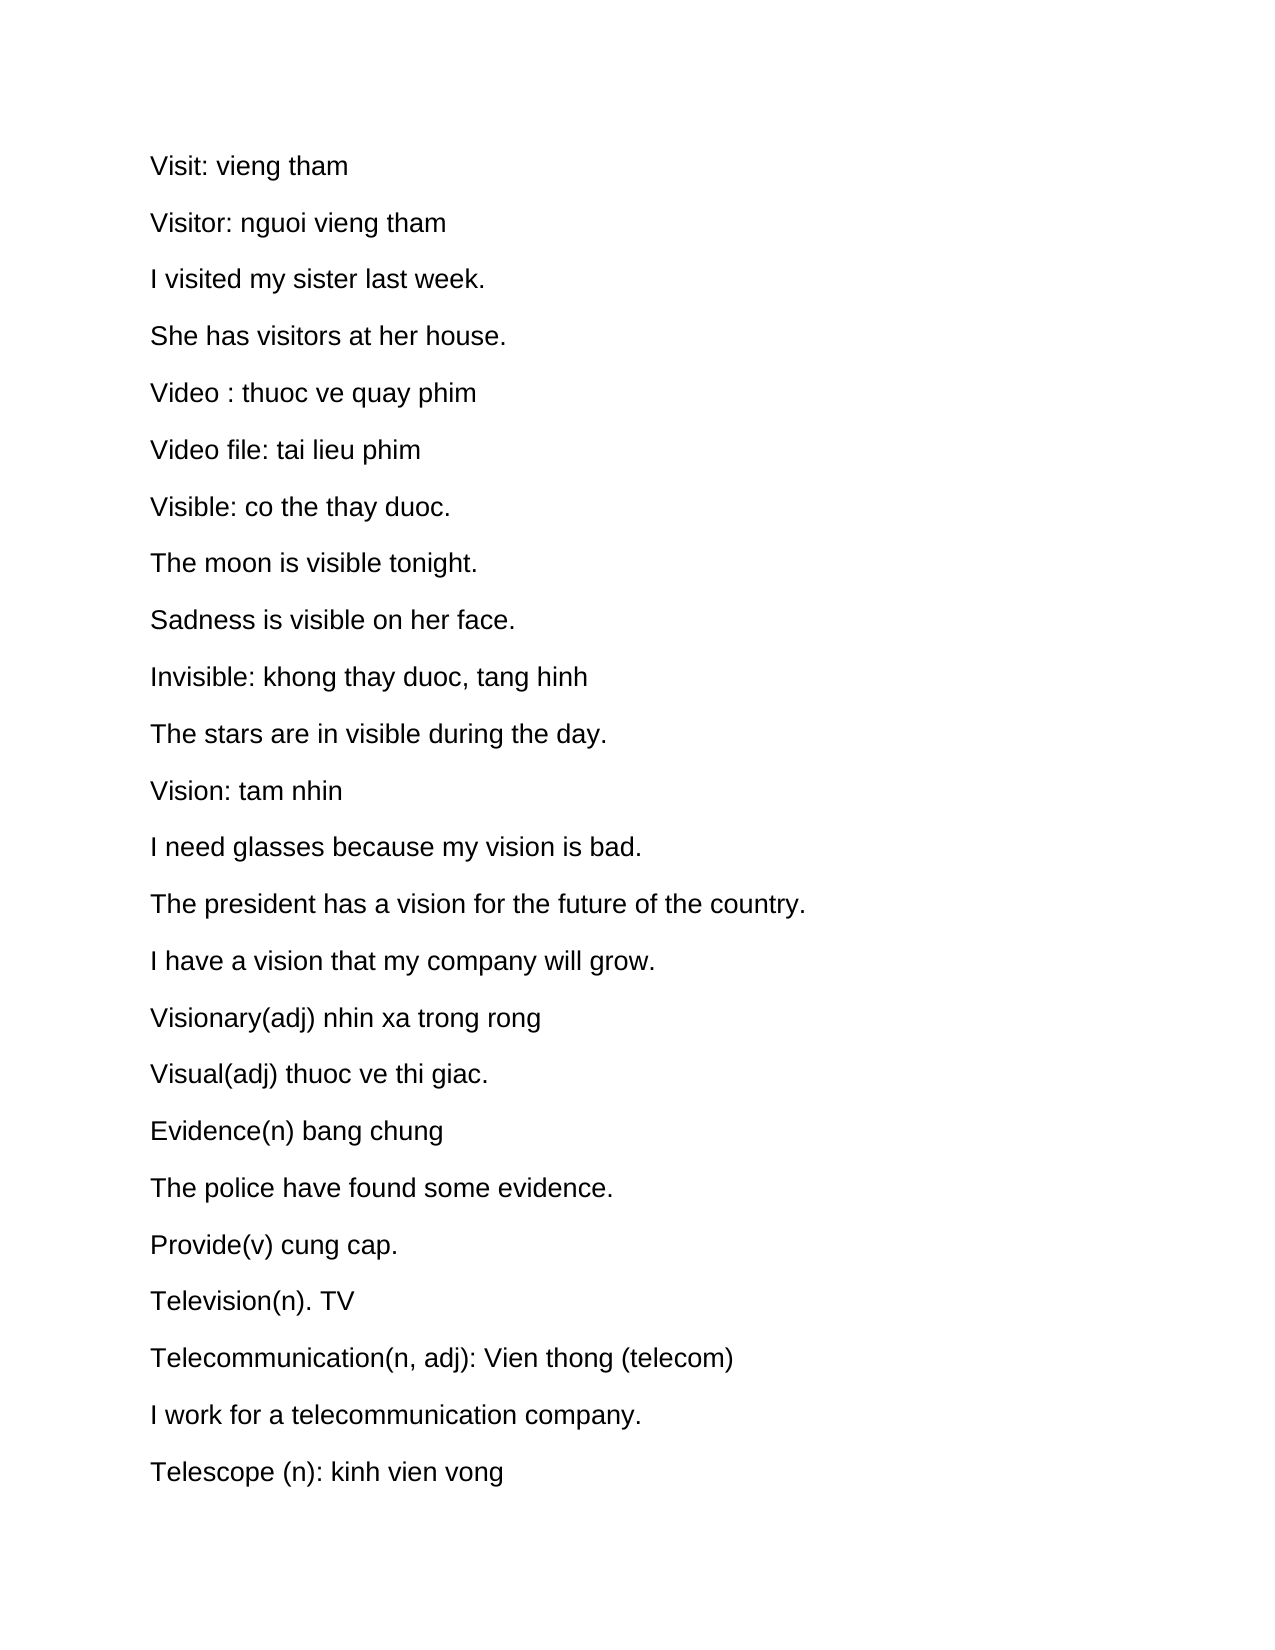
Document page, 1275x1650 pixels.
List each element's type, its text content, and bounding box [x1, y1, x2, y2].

text Visual(adj) thuoc ve thi giac. [150, 1058, 1125, 1089]
text Visit: vieng tham [150, 150, 1125, 181]
text Sadness is visible on her face. [150, 604, 1125, 635]
text I work for a telecommunication company. [150, 1399, 1125, 1430]
text Video file: tai lieu phim [150, 434, 1125, 465]
text Invisible: khong thay duoc, tang hinh [150, 661, 1125, 692]
text I have a vision that my company will grow. [150, 945, 1125, 976]
text I visited my sister last week. [150, 263, 1125, 295]
text Video : thuoc ve quay phim [150, 377, 1125, 408]
text The president has a vision for the future of the country. [150, 888, 1125, 919]
text Television(n). TV [150, 1285, 1125, 1317]
text Telecommunication(n, adj): Vien thong (telecom) [150, 1342, 1125, 1373]
text She has visitors at her house. [150, 320, 1125, 352]
text Telescope (n): kinh vien vong [150, 1456, 1125, 1487]
text Vision: tam nhin [150, 774, 1125, 806]
text Evidence(n) bang chung [150, 1115, 1125, 1146]
text Visitor: nguoi vieng tham [150, 207, 1125, 238]
text Provide(v) cung cap. [150, 1229, 1125, 1260]
text The police have found some evidence. [150, 1172, 1125, 1203]
text Visionary(adj) nhin xa trong rong [150, 1002, 1125, 1033]
text I need glasses because my vision is bad. [150, 831, 1125, 862]
text The moon is visible tonight. [150, 547, 1125, 579]
text Visible: co the thay duoc. [150, 491, 1125, 522]
text The stars are in visible during the day. [150, 718, 1125, 749]
